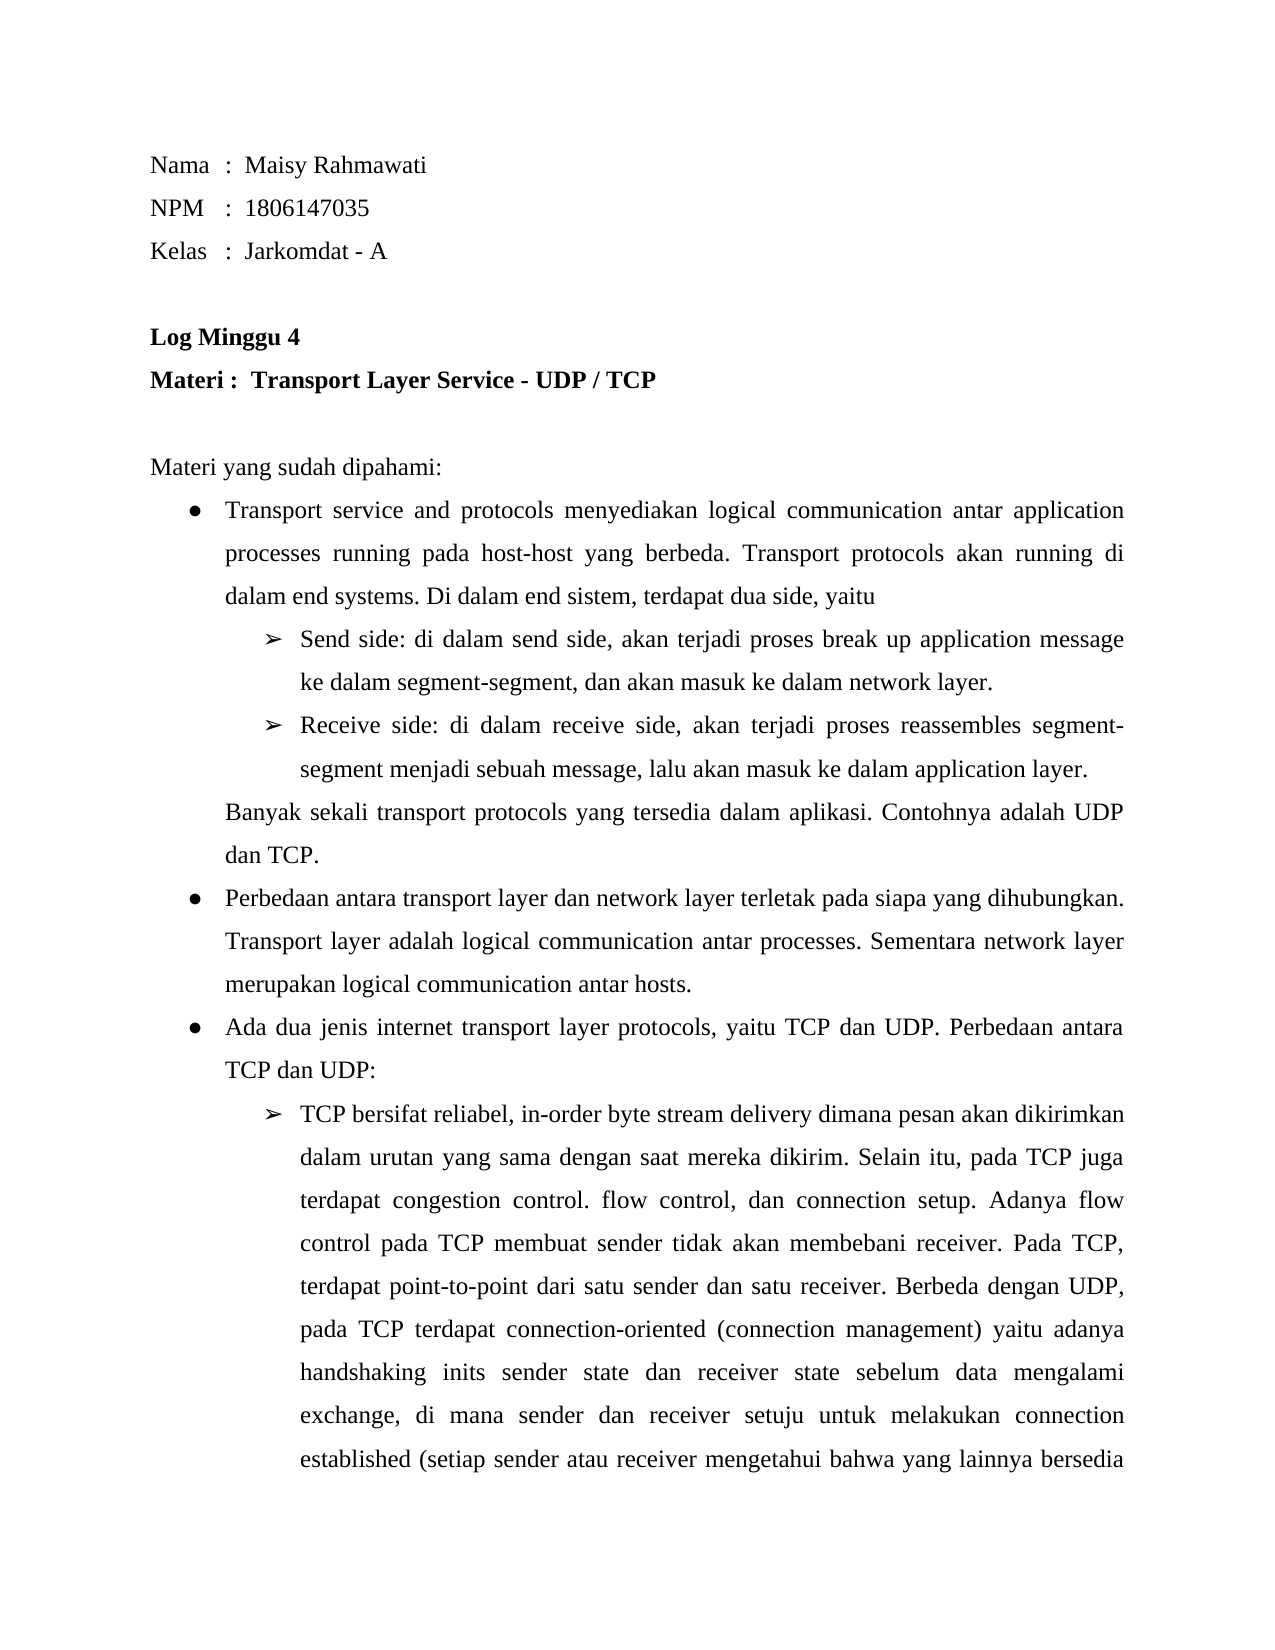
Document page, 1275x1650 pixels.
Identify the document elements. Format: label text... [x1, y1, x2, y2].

list Send side: di dalam send side, akan terjadi proses break up application message ke dalam segment-segment, dan akan masuk ke dalam network layer. [262, 624, 1125, 696]
text Log Minggu 4 [150, 322, 1125, 351]
list Transport service and protocols menyediakan logical communication antar application processes running pada host-host yang berbeda. Transport protocols akan running di dalam end systems. Di dalam end sistem, terdapat dua side, yaitu [187, 495, 1125, 610]
text Banyak sekali transport protocols yang tersedia dalam aplikasi. Contohnya adalah UDP dan TCP. [225, 797, 1125, 869]
text NPM : 1806147035 [150, 193, 1125, 222]
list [262, 1099, 1125, 1472]
text Materi yang sudah dipahami: [150, 452, 1125, 481]
text Nama : Maisy Rahmawati [150, 150, 1125, 179]
list Receive side: di dalam receive side, akan terjadi proses reassembles segment-segment menjadi sebuah message, lalu akan masuk ke dalam application layer. [262, 711, 1125, 782]
list Perbedaan antara transport layer dan network layer terletak pada siapa yang dihubungkan. Transport layer adalah logical communication antar processes. Sementara network layer merupakan logical communication antar hosts. [187, 883, 1125, 998]
list Ada dua jenis internet transport layer protocols, yaitu TCP dan UDP. Perbedaan antara TCP dan UDP: [187, 1012, 1125, 1084]
text Materi : Transport Layer Service - UDP / TCP [150, 366, 1125, 394]
text Kelas : Jarkomdat - A [150, 236, 1125, 265]
